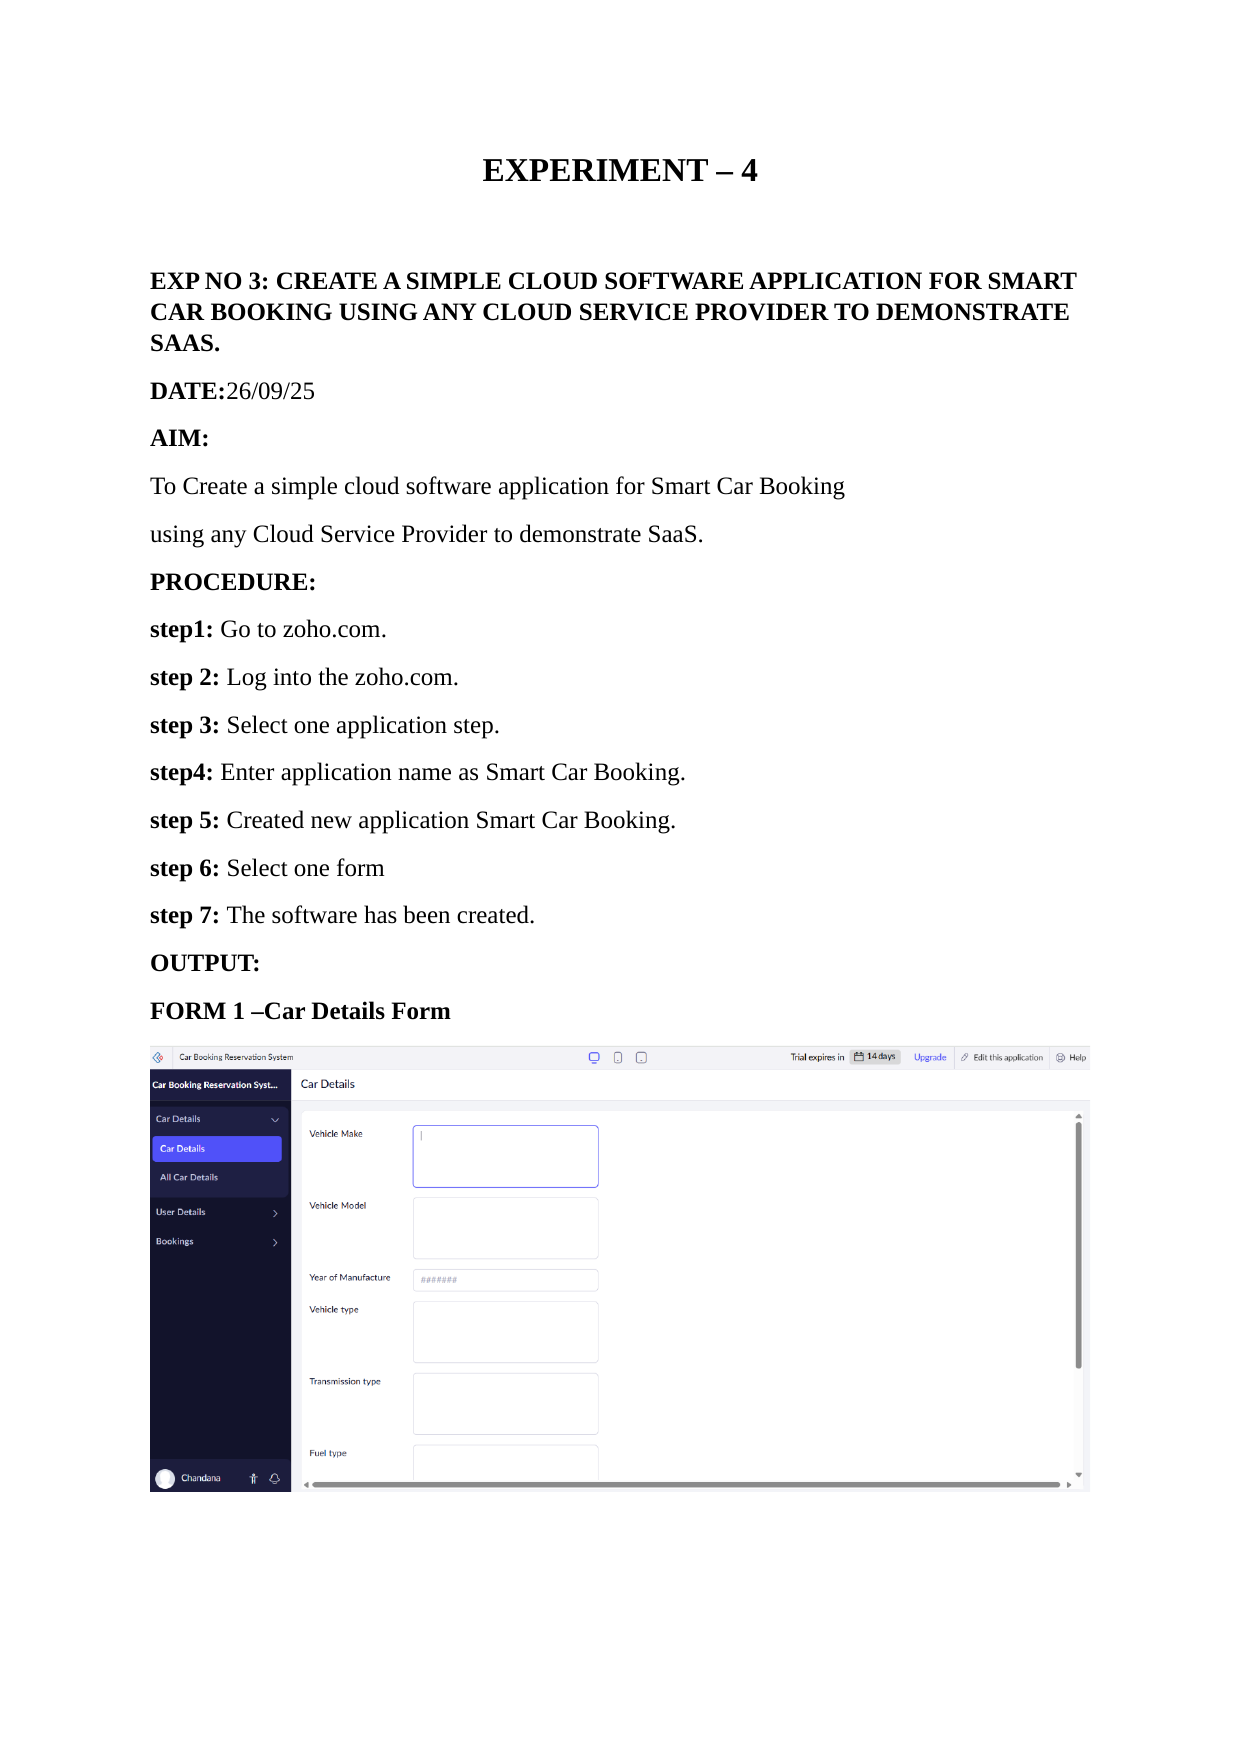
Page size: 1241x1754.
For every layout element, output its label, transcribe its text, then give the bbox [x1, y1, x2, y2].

text AIM: [150, 423, 1090, 452]
text DATE:26/09/25 [150, 376, 1090, 404]
text OUTPUT: [150, 948, 1090, 977]
text step4: Enter application name as Smart Car Booking. [150, 757, 1090, 786]
text FORM 1 –Car Details Form [150, 996, 1090, 1025]
text step 3: Select one application step. [150, 710, 1090, 738]
text step 5: Created new application Smart Car Booking. [150, 805, 1090, 834]
text PROCEDURE: [150, 567, 1090, 595]
text step 2: Log into the zoho.com. [150, 662, 1090, 691]
text EXPERIMENT – 4 [150, 150, 1090, 188]
picture [150, 1043, 1091, 1492]
text using any Cloud Service Provider to demonstrate SaaS. [150, 519, 1090, 548]
text step 7: The software has been created. [150, 901, 1090, 929]
text step1: Go to zoho.com. [150, 614, 1090, 643]
text step 6: Select one form [150, 853, 1090, 882]
text EXP NO 3: CREATE A SIMPLE CLOUD SOFTWARE APPLICATION FOR SMART CAR BOOKING USING ANY CLOUD SERVICE PROVIDER TO DEMONSTRATE SAAS. [150, 266, 1090, 357]
text To Create a simple cloud software application for Smart Car Booking [150, 471, 1090, 500]
